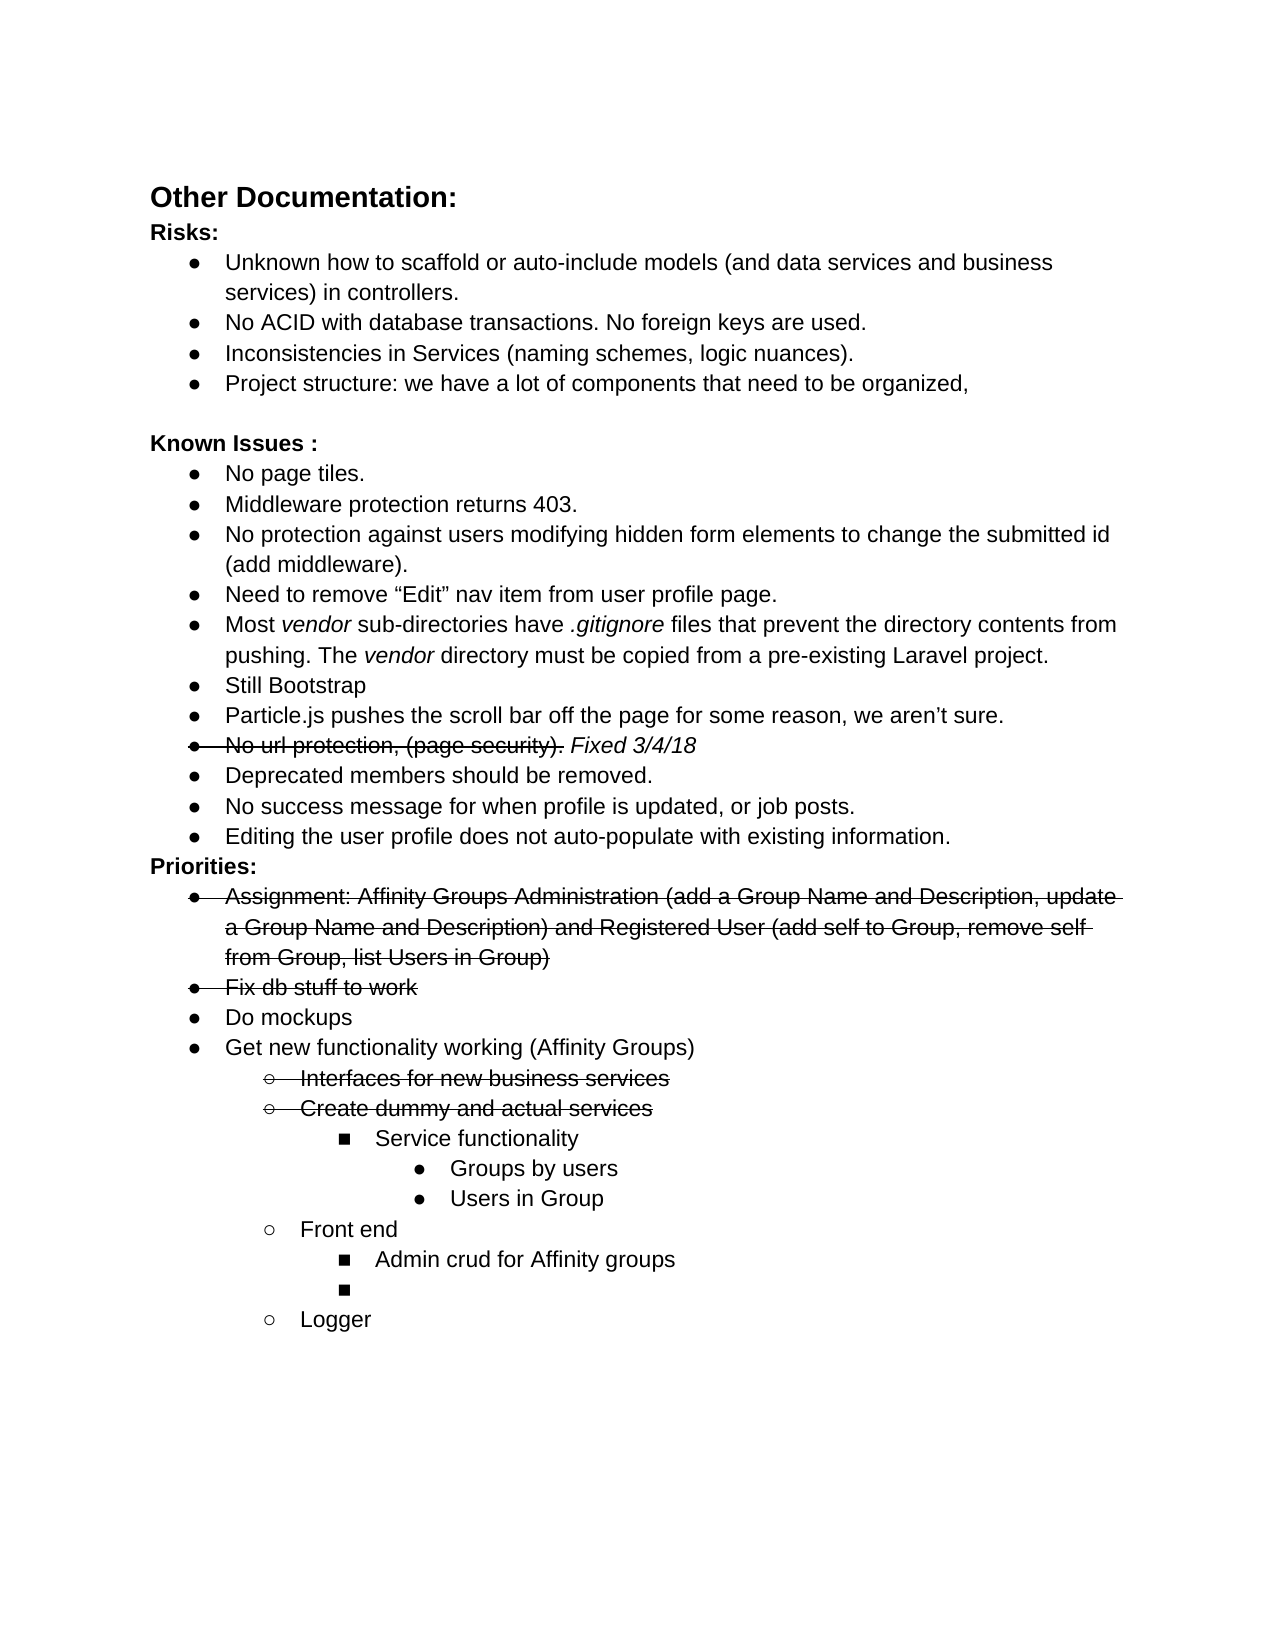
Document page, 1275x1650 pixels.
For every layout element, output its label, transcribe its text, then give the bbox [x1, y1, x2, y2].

list Still Bootstrap [187, 672, 1125, 698]
list Create dummy and actual services [262, 1095, 1125, 1121]
list Admin crud for Affinity groups [337, 1246, 1125, 1272]
list Particle.js pushes the scroll bar off the page for some reason, we aren’t sure. [187, 702, 1125, 728]
list Front end [262, 1216, 1125, 1242]
text Other Documentation: [150, 180, 1125, 214]
text Known Issues : [150, 430, 1125, 457]
list Inconsistencies in Services (naming schemes, logic nuances). [187, 339, 1125, 366]
list Logger [262, 1306, 1125, 1333]
list Middleware protection returns 403. [187, 491, 1125, 517]
list Assignment: Affinity Groups Administration (add a Group Name and Description, update a Group Name and Description) and Registered User (add self to Group, remove self from Group, list Users in Group) [187, 883, 1125, 970]
list No success message for when profile is updated, or job posts. [187, 793, 1125, 819]
list No url protection, (page security). Fixed 3/4/18 [187, 732, 1125, 759]
list Fix db stuff to work [187, 974, 1125, 1000]
list No protection against users modifying hidden form elements to change the submitted id (add middleware). [187, 521, 1125, 577]
text Priorities: [150, 853, 1125, 879]
text Risks: [150, 219, 1125, 245]
list No ACID with database transactions. No foreign keys are used. [187, 309, 1125, 336]
list Need to remove “Edit” nav item from user profile page. [187, 581, 1125, 608]
list Unknown how to scaffold or auto-include models (and data services and business services) in controllers. [187, 249, 1125, 306]
list Deprecated members should be removed. [187, 762, 1125, 789]
list Users in Group [412, 1185, 1125, 1212]
list Editing the user profile does not auto-populate with existing information. [187, 823, 1125, 849]
list Most vendor sub-directories have .gitignore files that prevent the directory contents from pushing. The vendor directory must be copied from a pre-existing Laravel project. [187, 611, 1125, 668]
list Project structure: we have a lot of components that need to be organized, [187, 370, 1125, 396]
list No page tiles. [187, 460, 1125, 487]
list Get new functionality working (Affinity Groups) [187, 1034, 1125, 1061]
list Service functionality [337, 1125, 1125, 1151]
list Do mockups [187, 1004, 1125, 1031]
list Interfaces for new business services [262, 1064, 1125, 1091]
list Groups by users [412, 1155, 1125, 1182]
